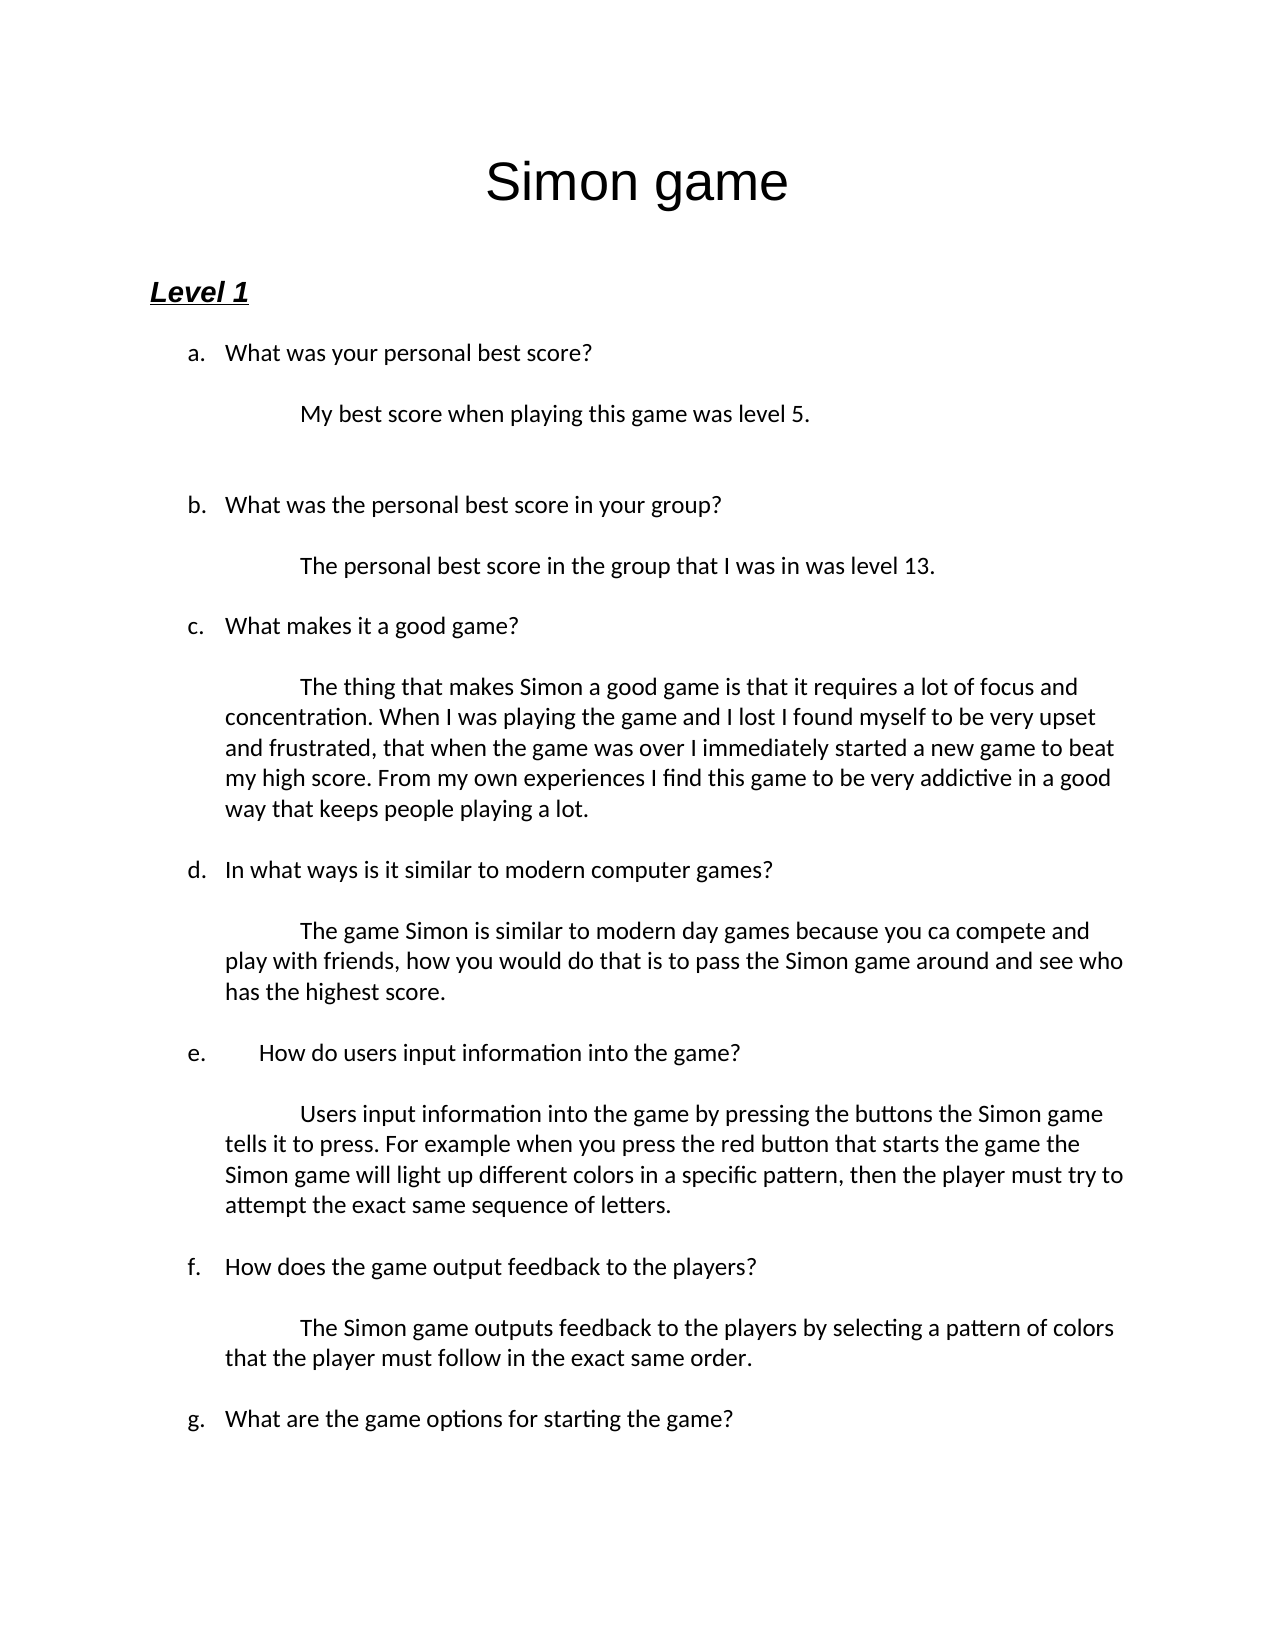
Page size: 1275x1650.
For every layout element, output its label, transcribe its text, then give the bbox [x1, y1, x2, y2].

text The Simon game outputs feedback to the players by selecting a pattern of colors that the player must follow in the exact same order. [225, 1312, 1125, 1373]
text Users input information into the game by pressing the buttons the Simon game tells it to press. For example when you press the red button that starts the game the Simon game will light up different colors in a specific pattern, then the player must try to attempt the exact same sequence of letters. [225, 1098, 1125, 1220]
list In what ways is it similar to modern computer games? [187, 854, 1125, 884]
list What was the personal best score in your group? [187, 489, 1125, 520]
text The game Simon is similar to modern day games because you ca compete and play with friends, how you would do that is to pass the Simon game around and see who has the highest score. [225, 915, 1125, 1007]
list How does the game output feedback to the players? [187, 1251, 1125, 1281]
text My best score when playing this game was level 5. [300, 398, 1125, 428]
text The thing that makes Simon a good game is that it requires a lot of focus and concentration. When I was playing the game and I lost I found myself to be very upset and frustrated, that when the game was over I immediately started a new game to beat my high score. From my own experiences I find this game to be very addictive in a good way that keeps people playing a lot. [225, 671, 1125, 823]
list What makes it a good game? [187, 610, 1125, 640]
list How do users input information into the game? [187, 1037, 1125, 1068]
text Simon game [150, 150, 1125, 212]
text The personal best score in the group that I was in was level 13. [300, 551, 1125, 581]
list What are the game options for starting the game? [187, 1403, 1125, 1434]
text Level 1 [150, 274, 1125, 308]
list What was your personal best score? [187, 337, 1125, 367]
